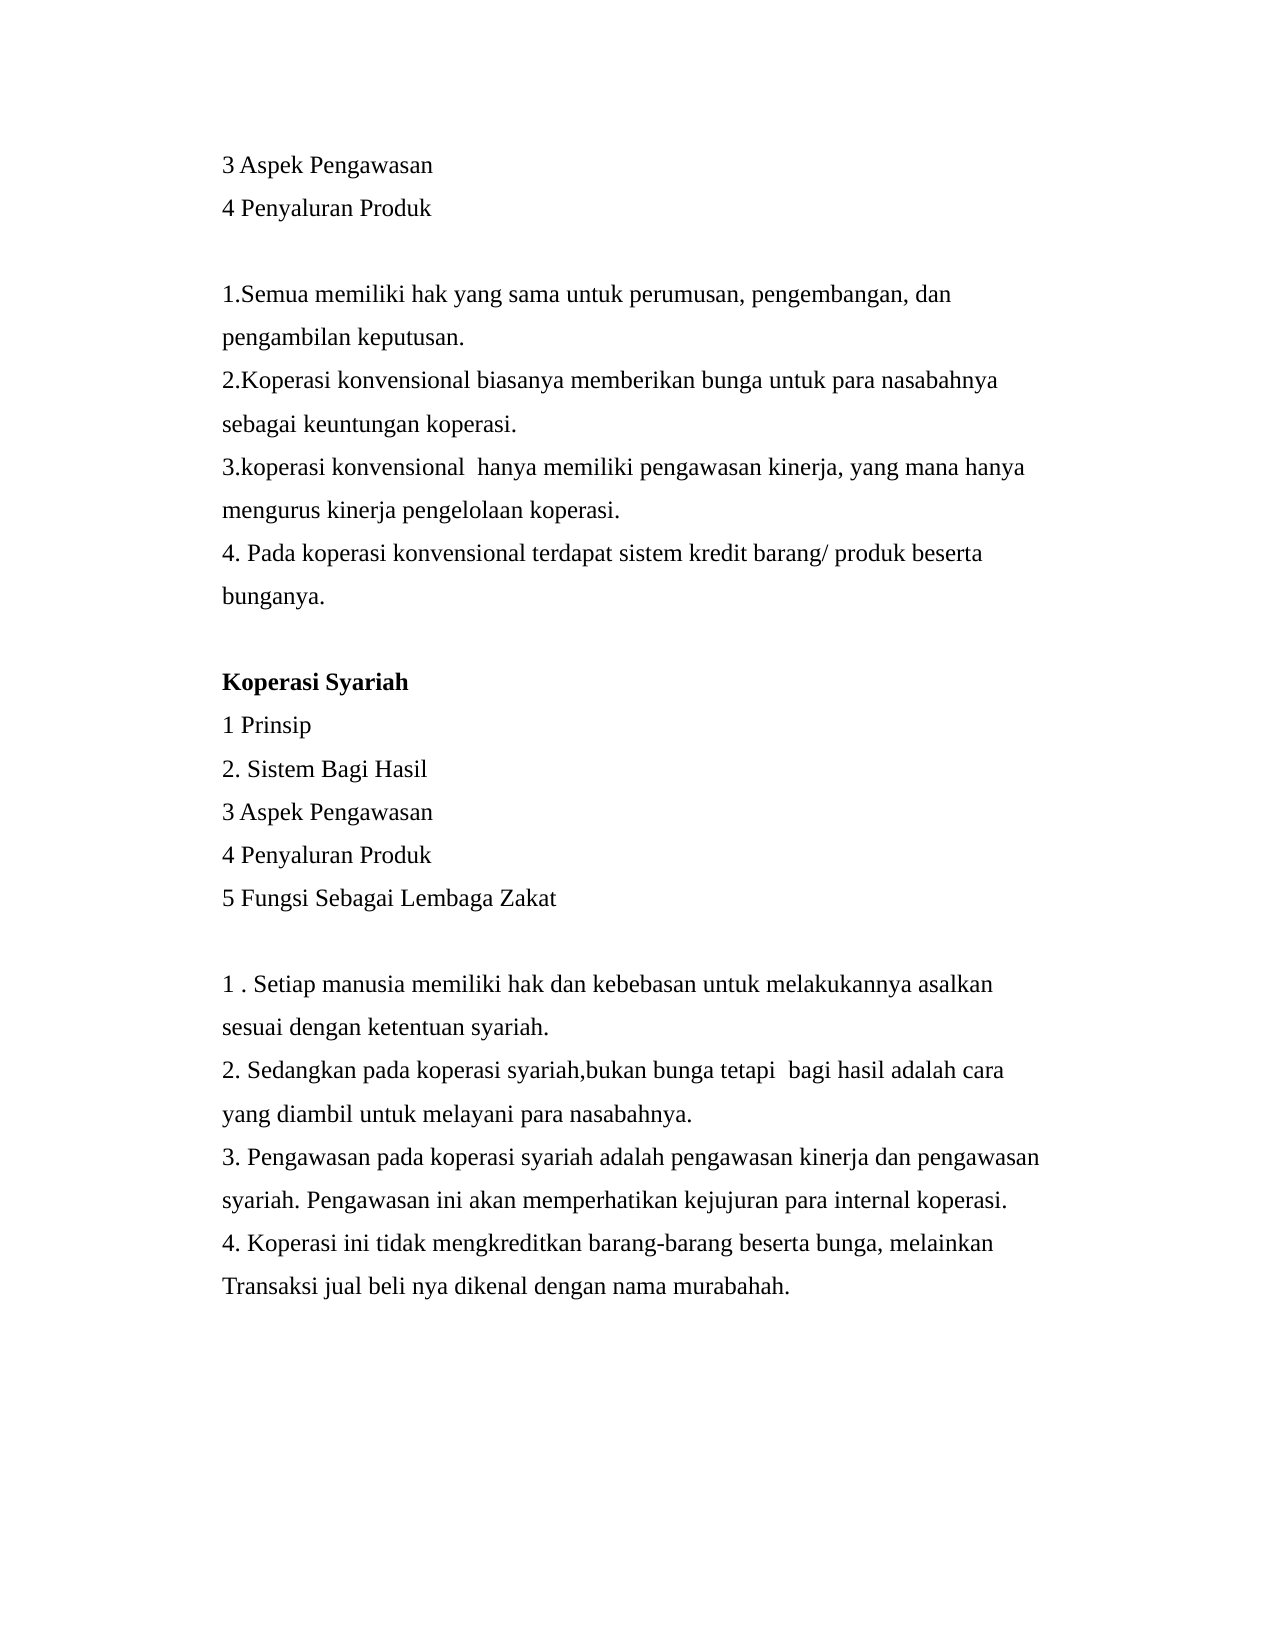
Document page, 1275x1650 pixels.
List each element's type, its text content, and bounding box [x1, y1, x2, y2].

list 3 Aspek Pengawasan [222, 797, 1048, 826]
list 2. Sedangkan pada koperasi syariah,bukan bunga tetapi bagi hasil adalah cara yang diambil untuk melayani para nasabahnya. [222, 1056, 1048, 1127]
list 4. Pada koperasi konvensional terdapat sistem kredit barang/ produk beserta bunganya. [222, 538, 1048, 610]
list 4. Koperasi ini tidak mengkreditkan barang-barang beserta bunga, melainkan Transaksi jual beli nya dikenal dengan nama murabahah. [222, 1228, 1048, 1300]
list 3.koperasi konvensional hanya memiliki pengawasan kinerja, yang mana hanya mengurus kinerja pengelolaan koperasi. [222, 452, 1048, 524]
list 1 Prinsip [222, 711, 1048, 739]
list 3 Aspek Pengawasan [222, 150, 1048, 179]
list Koperasi Syariah [222, 667, 1048, 696]
list 4 Penyaluran Produk [222, 840, 1048, 869]
list 1.Semua memiliki hak yang sama untuk perumusan, pengembangan, dan pengambilan keputusan. [222, 279, 1048, 351]
list 2.Koperasi konvensional biasanya memberikan bunga untuk para nasabahnya sebagai keuntungan koperasi. [222, 366, 1048, 437]
list 2. Sistem Bagi Hasil [222, 754, 1048, 782]
list 3. Pengawasan pada koperasi syariah adalah pengawasan kinerja dan pengawasan syariah. Pengawasan ini akan memperhatikan kejujuran para internal koperasi. [222, 1142, 1048, 1214]
list 4 Penyaluran Produk [222, 193, 1048, 222]
list 1 . Setiap manusia memiliki hak dan kebebasan untuk melakukannya asalkan sesuai dengan ketentuan syariah. [222, 969, 1048, 1041]
list 5 Fungsi Sebagai Lembaga Zakat [222, 883, 1048, 912]
